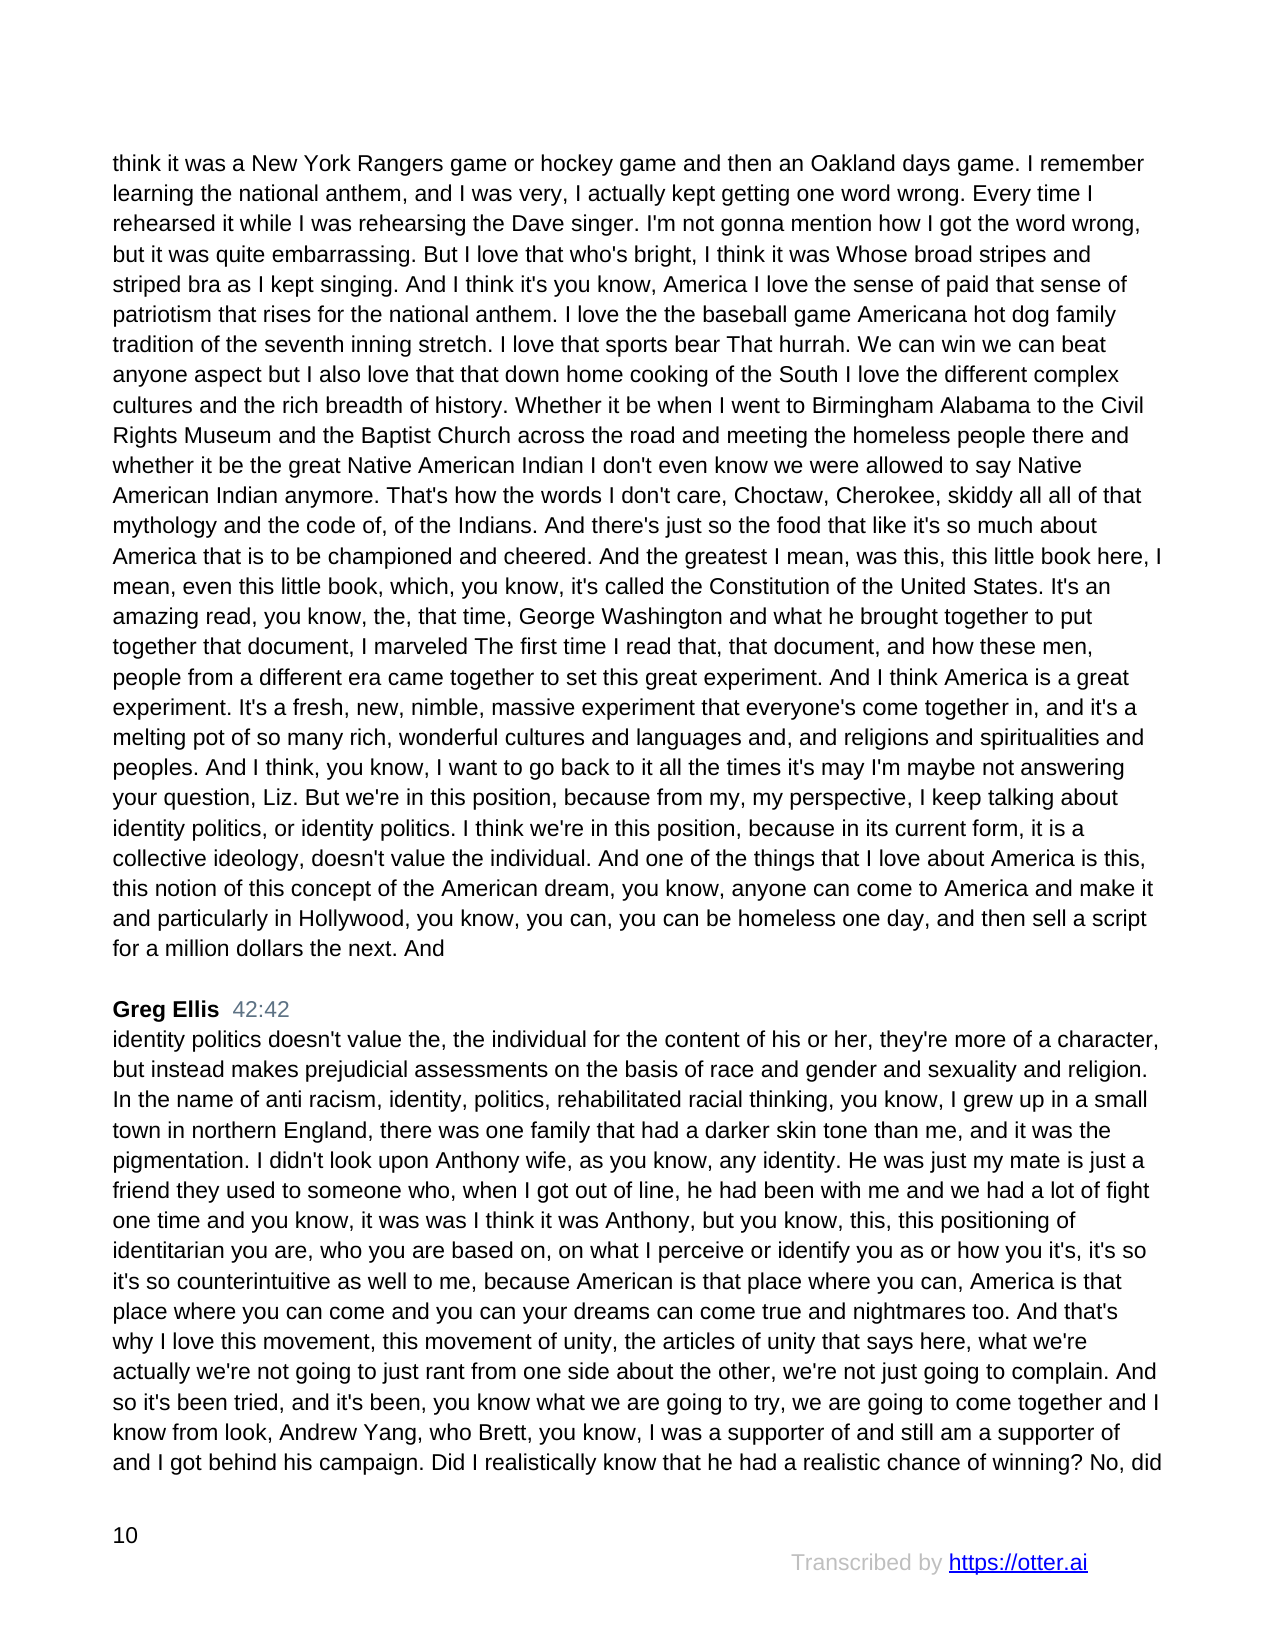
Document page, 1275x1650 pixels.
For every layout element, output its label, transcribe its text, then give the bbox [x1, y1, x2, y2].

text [112, 150, 1162, 962]
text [112, 1026, 1162, 1475]
text Greg Ellis 42:42 [112, 996, 1162, 1022]
